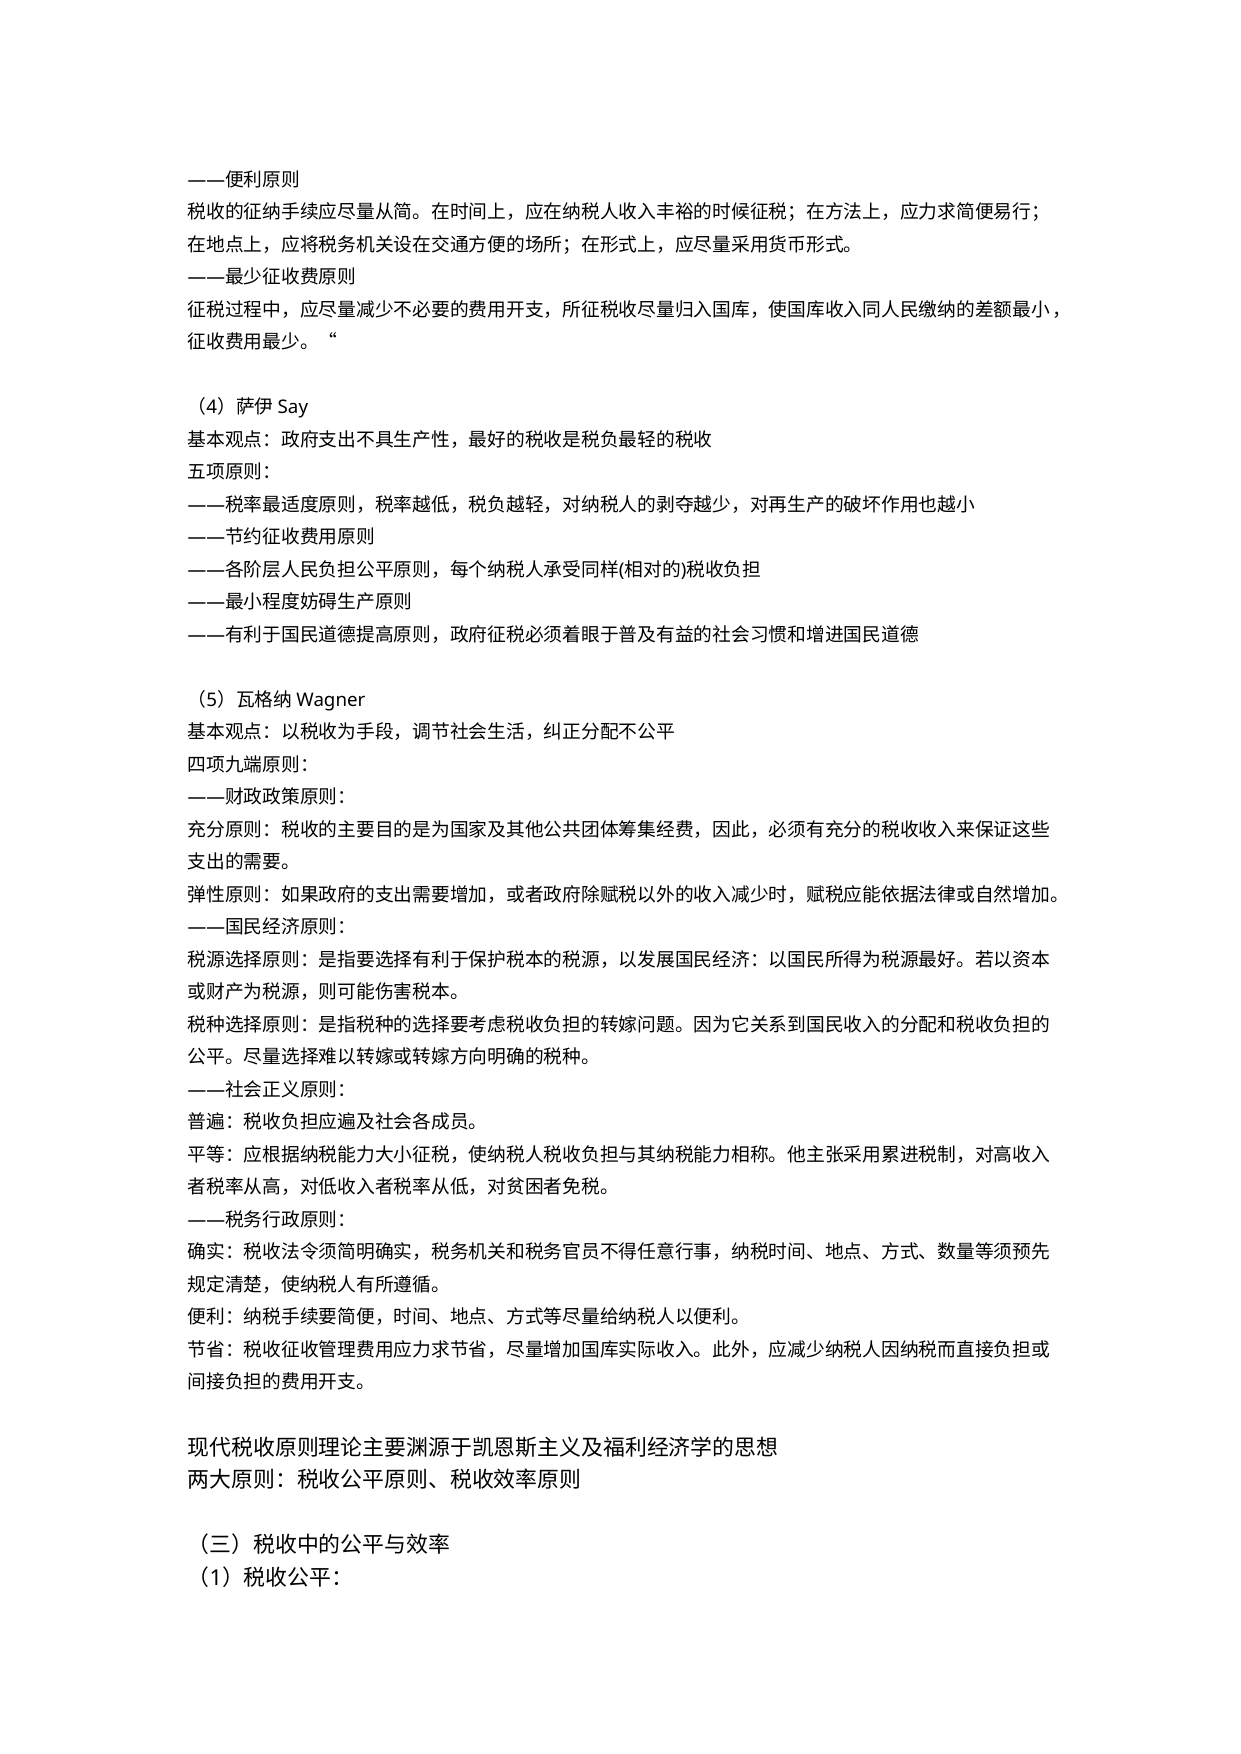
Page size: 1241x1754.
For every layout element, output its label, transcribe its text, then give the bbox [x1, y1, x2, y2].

text ——税务行政原则： [187, 1202, 1053, 1234]
text 充分原则：税收的主要目的是为国家及其他公共团体筹集经费，因此，必须有充分的税收收入来保证这些支出的需要。 [187, 812, 1053, 877]
text 税种选择原则：是指税种的选择要考虑税收负担的转嫁问题。因为它关系到国民收入的分配和税收负担的公平。尽量选择难以转嫁或转嫁方向明确的税种。 [187, 1007, 1053, 1072]
text ——各阶层人民负担公平原则，每个纳税人承受同样(相对的)税收负担 [187, 552, 1053, 584]
text ——有利于国民道德提高原则，政府征税必须着眼于普及有益的社会习惯和增进国民道德 [187, 617, 1053, 649]
text （1）税收公平： [187, 1559, 1053, 1592]
text 基本观点：以税收为手段，调节社会生活，纠正分配不公平 [187, 714, 1053, 747]
text 现代税收原则理论主要渊源于凯恩斯主义及福利经济学的思想 [187, 1429, 1053, 1462]
text 弹性原则：如果政府的支出需要增加，或者政府除赋税以外的收入减少时，赋税应能依据法律或自然增加。 [187, 877, 1053, 909]
text ——便利原则 [187, 162, 1053, 194]
text 税源选择原则：是指要选择有利于保护税本的税源，以发展国民经济：以国民所得为税源最好。若以资本或财产为税源，则可能伤害税本。 [187, 942, 1053, 1007]
text ——税率最适度原则，税率越低，税负越轻，对纳税人的剥夺越少，对再生产的破坏作用也越小 [187, 487, 1053, 519]
text 确实：税收法令须简明确实，税务机关和税务官员不得任意行事，纳税时间、地点、方式、数量等须预先规定清楚，使纳税人有所遵循。 [187, 1234, 1053, 1299]
text ——最小程度妨碍生产原则 [187, 584, 1053, 617]
text 平等：应根据纳税能力大小征税，使纳税人税收负担与其纳税能力相称。他主张采用累进税制，对高收入者税率从高，对低收入者税率从低，对贫困者免税。 [187, 1137, 1053, 1202]
text 四项九端原则： [187, 747, 1053, 779]
text 普遍：税收负担应遍及社会各成员。 [187, 1104, 1053, 1137]
text 税收的征纳手续应尽量从简。在时间上，应在纳税人收入丰裕的时候征税；在方法上，应力求简便易行；在地点上，应将税务机关设在交通方便的场所；在形式上，应尽量采用货币形式。 [187, 194, 1053, 259]
text ——财政政策原则： [187, 779, 1053, 812]
text 节省：税收征收管理费用应力求节省，尽量增加国库实际收入。此外，应减少纳税人因纳税而直接负担或间接负担的费用开支。 [187, 1332, 1053, 1397]
text （4）萨伊 Say [187, 389, 1053, 422]
text 征税过程中，应尽量减少不必要的费用开支，所征税收尽量归入国库，使国库收入同人民缴纳的差额最小，征收费用最少。“ [187, 292, 1053, 357]
text ——节约征收费用原则 [187, 519, 1053, 552]
text 便利：纳税手续要简便，时间、地点、方式等尽量给纳税人以便利。 [187, 1299, 1053, 1332]
text 五项原则： [187, 454, 1053, 487]
text 基本观点：政府支出不具生产性，最好的税收是税负最轻的税收 [187, 422, 1053, 454]
text ——国民经济原则： [187, 909, 1053, 942]
text （5）瓦格纳 Wagner [187, 682, 1053, 714]
text （三）税收中的公平与效率 [187, 1527, 1053, 1559]
text ——最少征收费原则 [187, 259, 1053, 292]
text 两大原则：税收公平原则、税收效率原则 [187, 1462, 1053, 1494]
text ——社会正义原则： [187, 1072, 1053, 1104]
